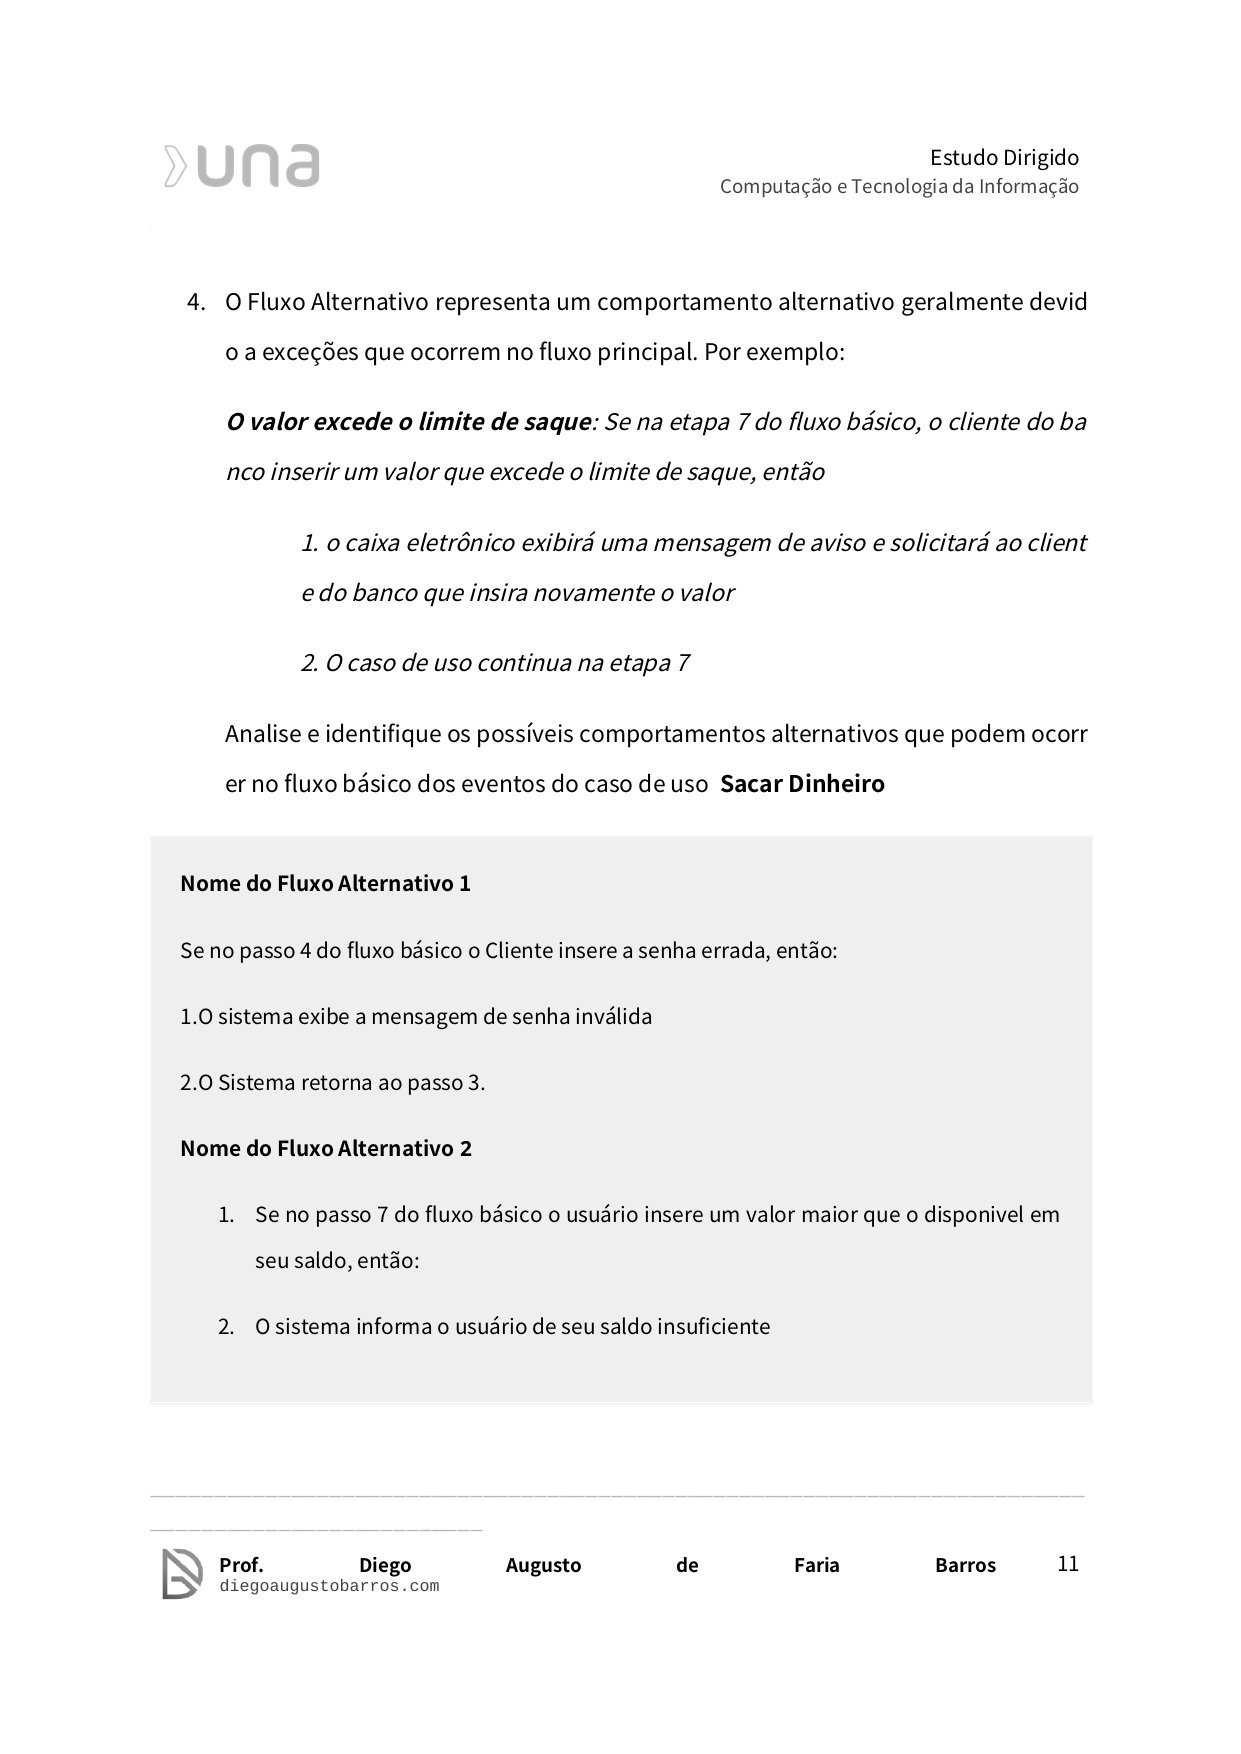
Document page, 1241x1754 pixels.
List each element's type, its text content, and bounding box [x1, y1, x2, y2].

text 1. o caixa eletrônico exibirá uma mensagem de aviso e solicitará ao cliente do banco que insira novamente o valor [300, 525, 1090, 608]
text Analise e identifique os possíveis comportamentos alternativos que podem ocorrer no fluxo básico dos eventos do caso de uso Sacar Dinheiro [225, 716, 1090, 799]
text 2. O caso de uso continua na etapa 7 [300, 645, 1090, 678]
list O Fluxo Alternativo representa um comportamento alternativo geralmente devido a exceções que ocorrem no fluxo principal. Por exemplo: [187, 284, 1090, 367]
picture [161, 1547, 209, 1600]
text O valor excede o limite de saque: Se na etapa 7 do fluxo básico, o cliente do banco inserir um valor que excede o limite de saque, então [225, 404, 1090, 487]
picture [164, 144, 320, 187]
